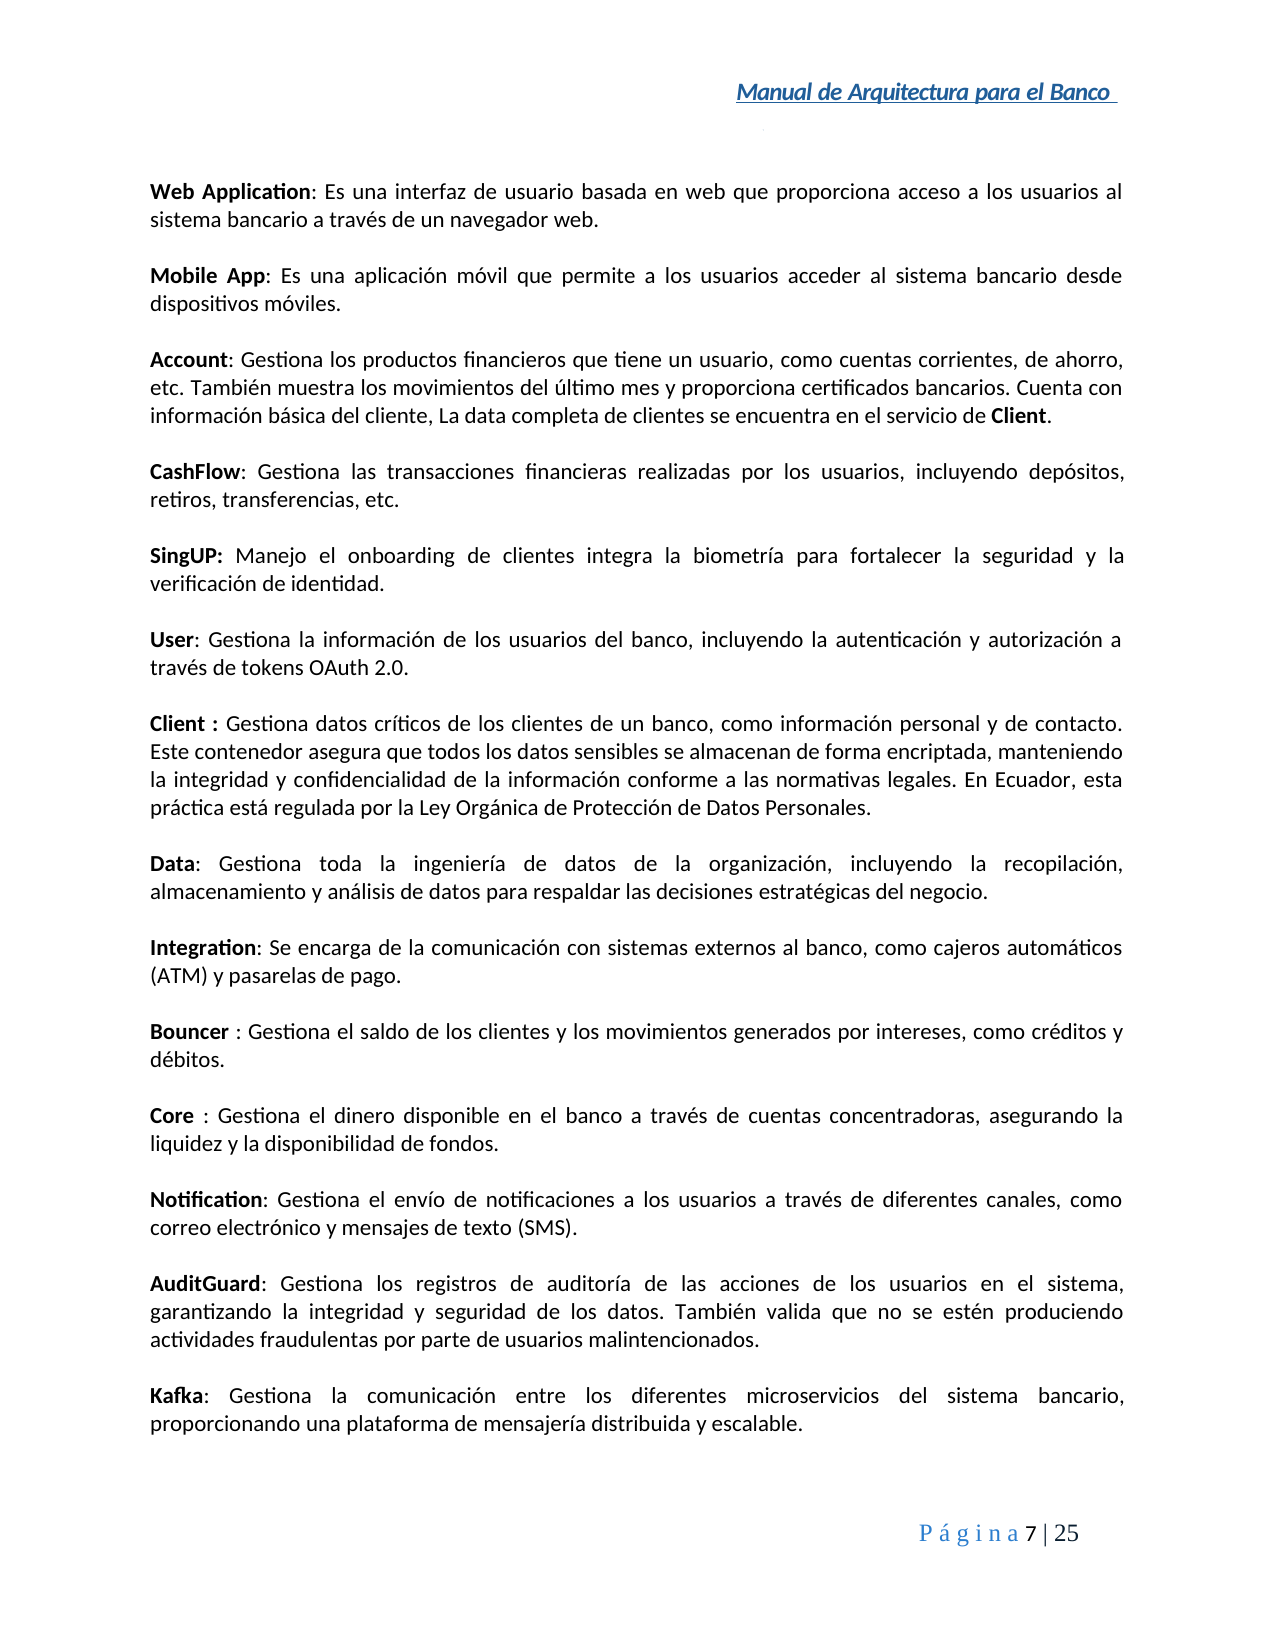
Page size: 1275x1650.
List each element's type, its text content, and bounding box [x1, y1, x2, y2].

text Web Application: Es una interfaz de usuario basada en web que proporciona acceso a los usuarios al sistema bancario a través de un navegador web. [150, 177, 1124, 233]
text Core : Gestiona el dinero disponible en el banco a través de cuentas concentradoras, asegurando la liquidez y la disponibilidad de fondos. [150, 1101, 1124, 1157]
text AuditGuard: Gestiona los registros de auditoría de las acciones de los usuarios en el sistema, garantizando la integridad y seguridad de los datos. También valida que no se estén produciendo actividades fraudulentas por parte de usuarios malintencionados. [150, 1269, 1124, 1353]
text CashFlow: Gestiona las transacciones financieras realizadas por los usuarios, incluyendo depósitos, retiros, transferencias, etc. [150, 457, 1125, 513]
text SingUP: Manejo el onboarding de clientes integra la biometría para fortalecer la seguridad y la verificación de identidad. [150, 541, 1125, 597]
text Kafka: Gestiona la comunicación entre los diferentes microservicios del sistema bancario, proporcionando una plataforma de mensajería distribuida y escalable. [150, 1381, 1125, 1437]
text Data: Gestiona toda la ingeniería de datos de la organización, incluyendo la recopilación, almacenamiento y análisis de datos para respaldar las decisiones estratégicas del negocio. [150, 849, 1124, 905]
text User: Gestiona la información de los usuarios del banco, incluyendo la autenticación y autorización a través de tokens OAuth 2.0. [150, 625, 1124, 681]
text Mobile App: Es una aplicación móvil que permite a los usuarios acceder al sistema bancario desde dispositivos móviles. [150, 261, 1124, 317]
text Notification: Gestiona el envío de notificaciones a los usuarios a través de diferentes canales, como correo electrónico y mensajes de texto (SMS). [150, 1185, 1124, 1241]
text Integration: Se encarga de la comunicación con sistemas externos al banco, como cajeros automáticos (ATM) y pasarelas de pago. [150, 933, 1124, 989]
text Client : Gestiona datos críticos de los clientes de un banco, como información personal y de contacto. Este contenedor asegura que todos los datos sensibles se almacenan de forma encriptada, manteniendo la integridad y confidencialidad de la información conforme a las normativas legales. En Ecuador, esta práctica está regulada por la Ley Orgánica de Protección de Datos Personales. [150, 709, 1125, 821]
text Bouncer : Gestiona el saldo de los clientes y los movimientos generados por intereses, como créditos y débitos. [150, 1017, 1125, 1073]
text Account: Gestiona los productos financieros que tiene un usuario, como cuentas corrientes, de ahorro, etc. También muestra los movimientos del último mes y proporciona certificados bancarios. Cuenta con información básica del cliente, La data completa de clientes se encuentra en el servicio de Client. [150, 345, 1125, 429]
